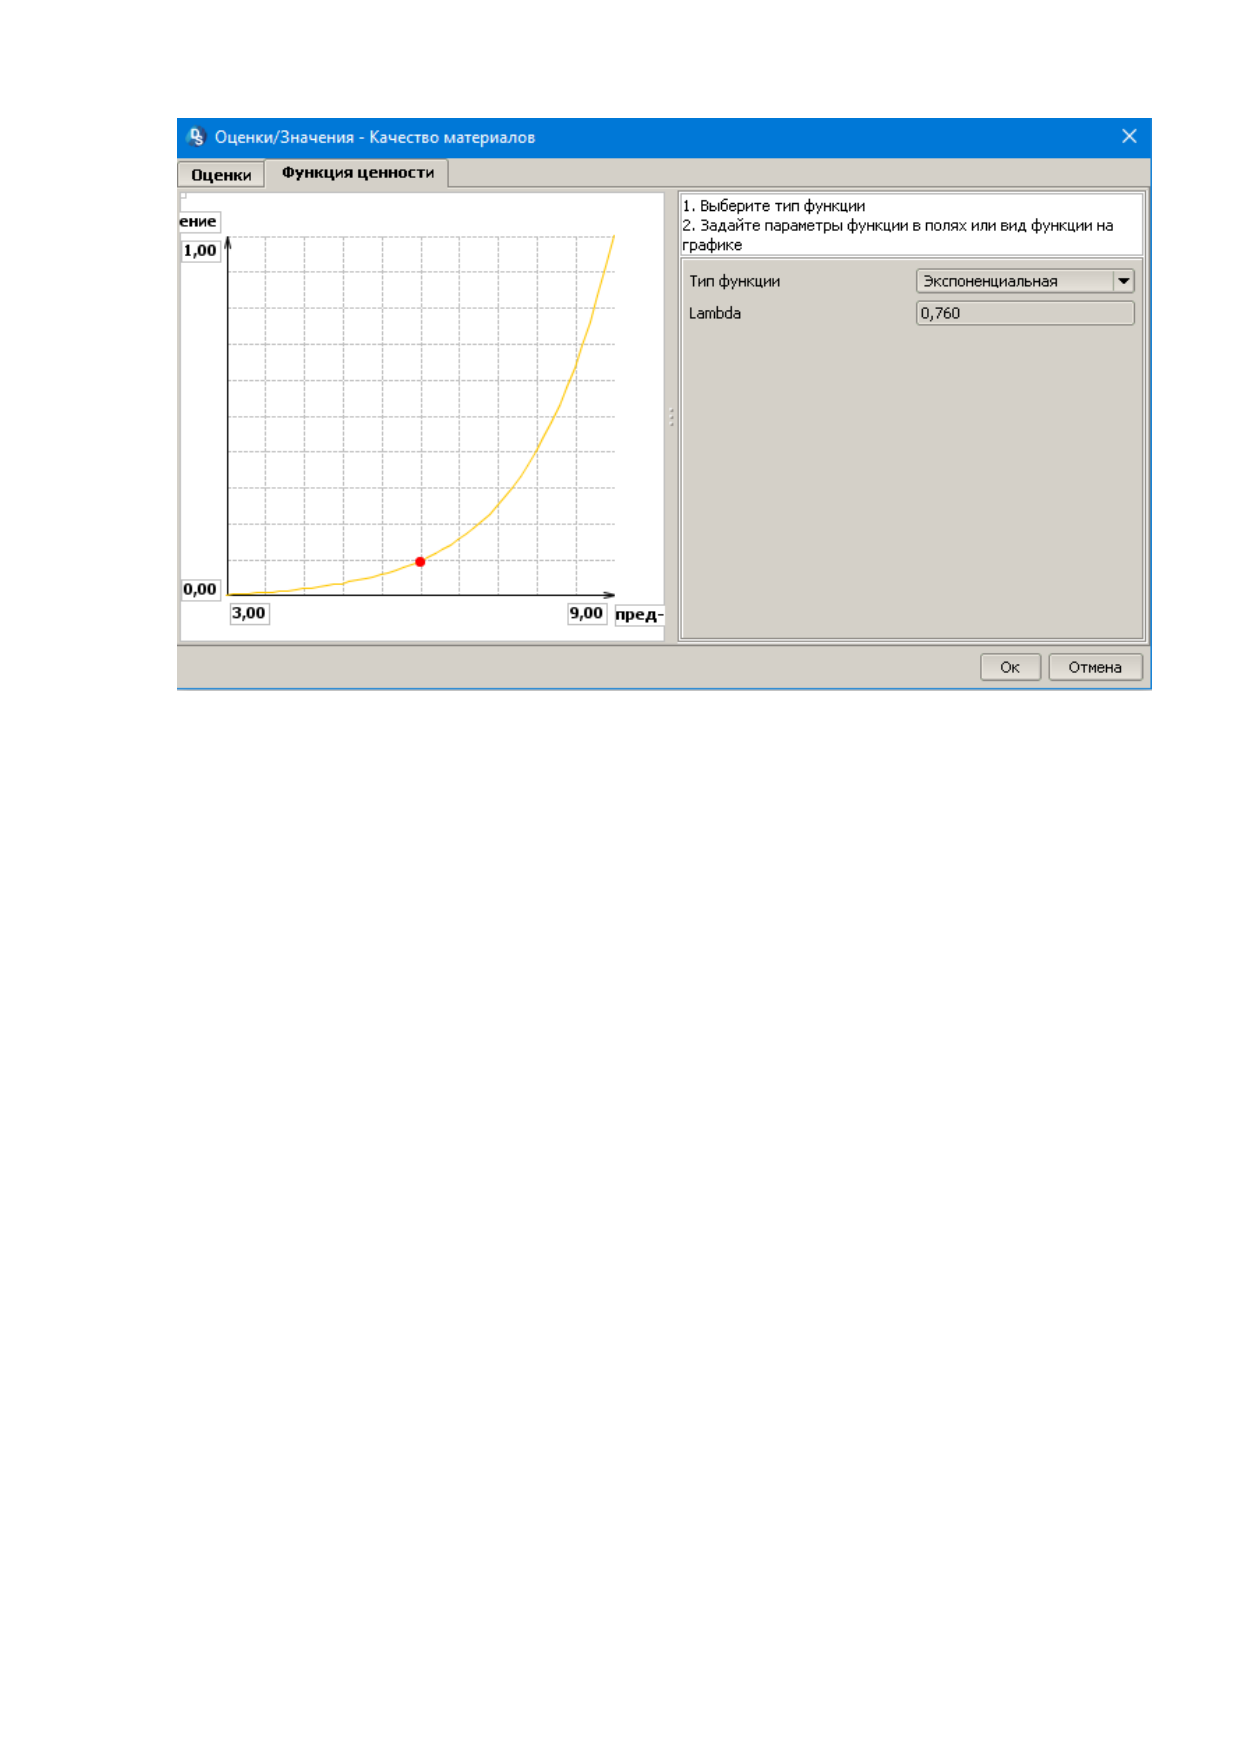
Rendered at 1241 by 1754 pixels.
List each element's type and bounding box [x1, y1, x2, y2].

picture [177, 118, 1152, 691]
